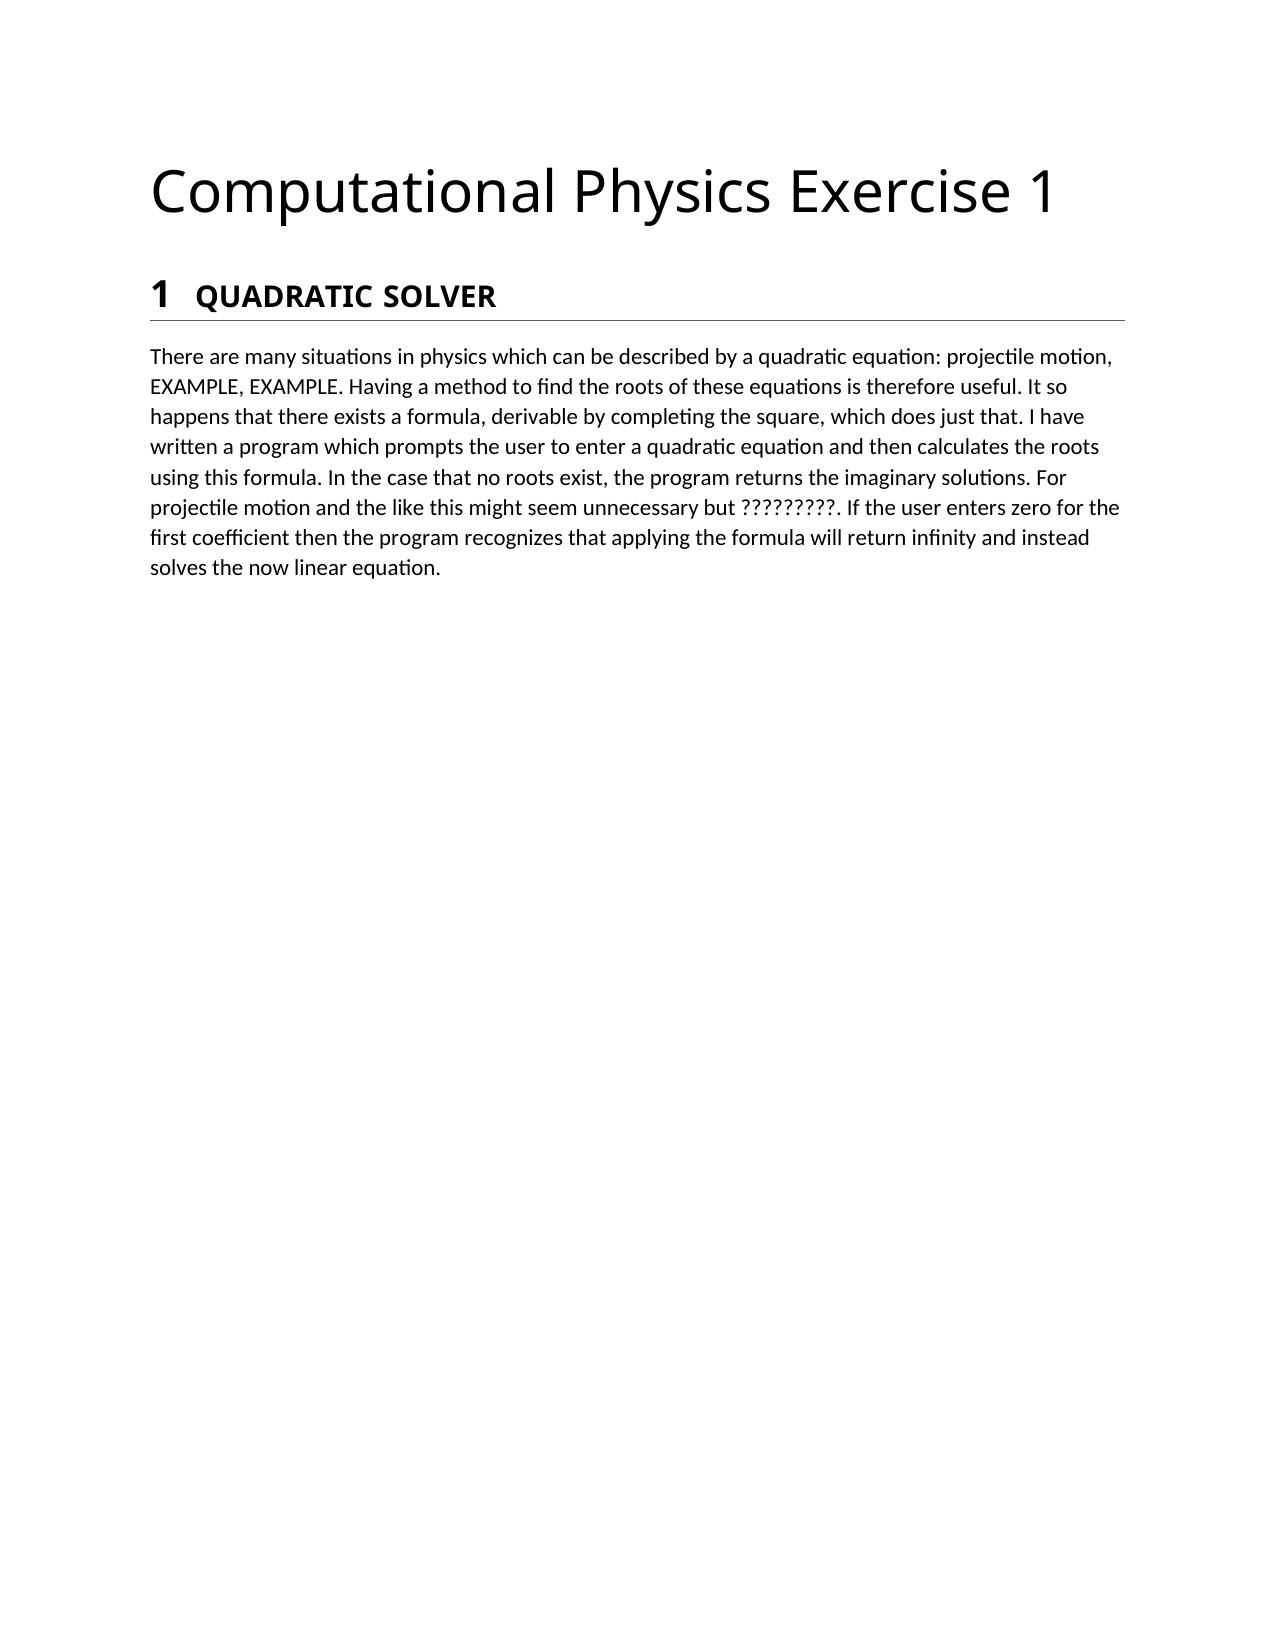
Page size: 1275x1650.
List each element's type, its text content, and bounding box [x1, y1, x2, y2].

subtitle quadratic solver [150, 267, 1125, 320]
title Computational Physics Exercise 1 [150, 150, 1125, 229]
text There are many situations in physics which can be described by a quadratic equation: projectile motion, EXAMPLE, EXAMPLE. Having a method to find the roots of these equations is therefore useful. It so happens that there exists a formula, derivable by completing the square, which does just that. I have written a program which prompts the user to enter a quadratic equation and then calculates the roots using this formula. In the case that no roots exist, the program returns the imaginary solutions. For projectile motion and the like this might seem unnecessary but ?????????. If the user enters zero for the first coefficient then the program recognizes that applying the formula will return infinity and instead solves the now linear equation. [150, 342, 1125, 581]
